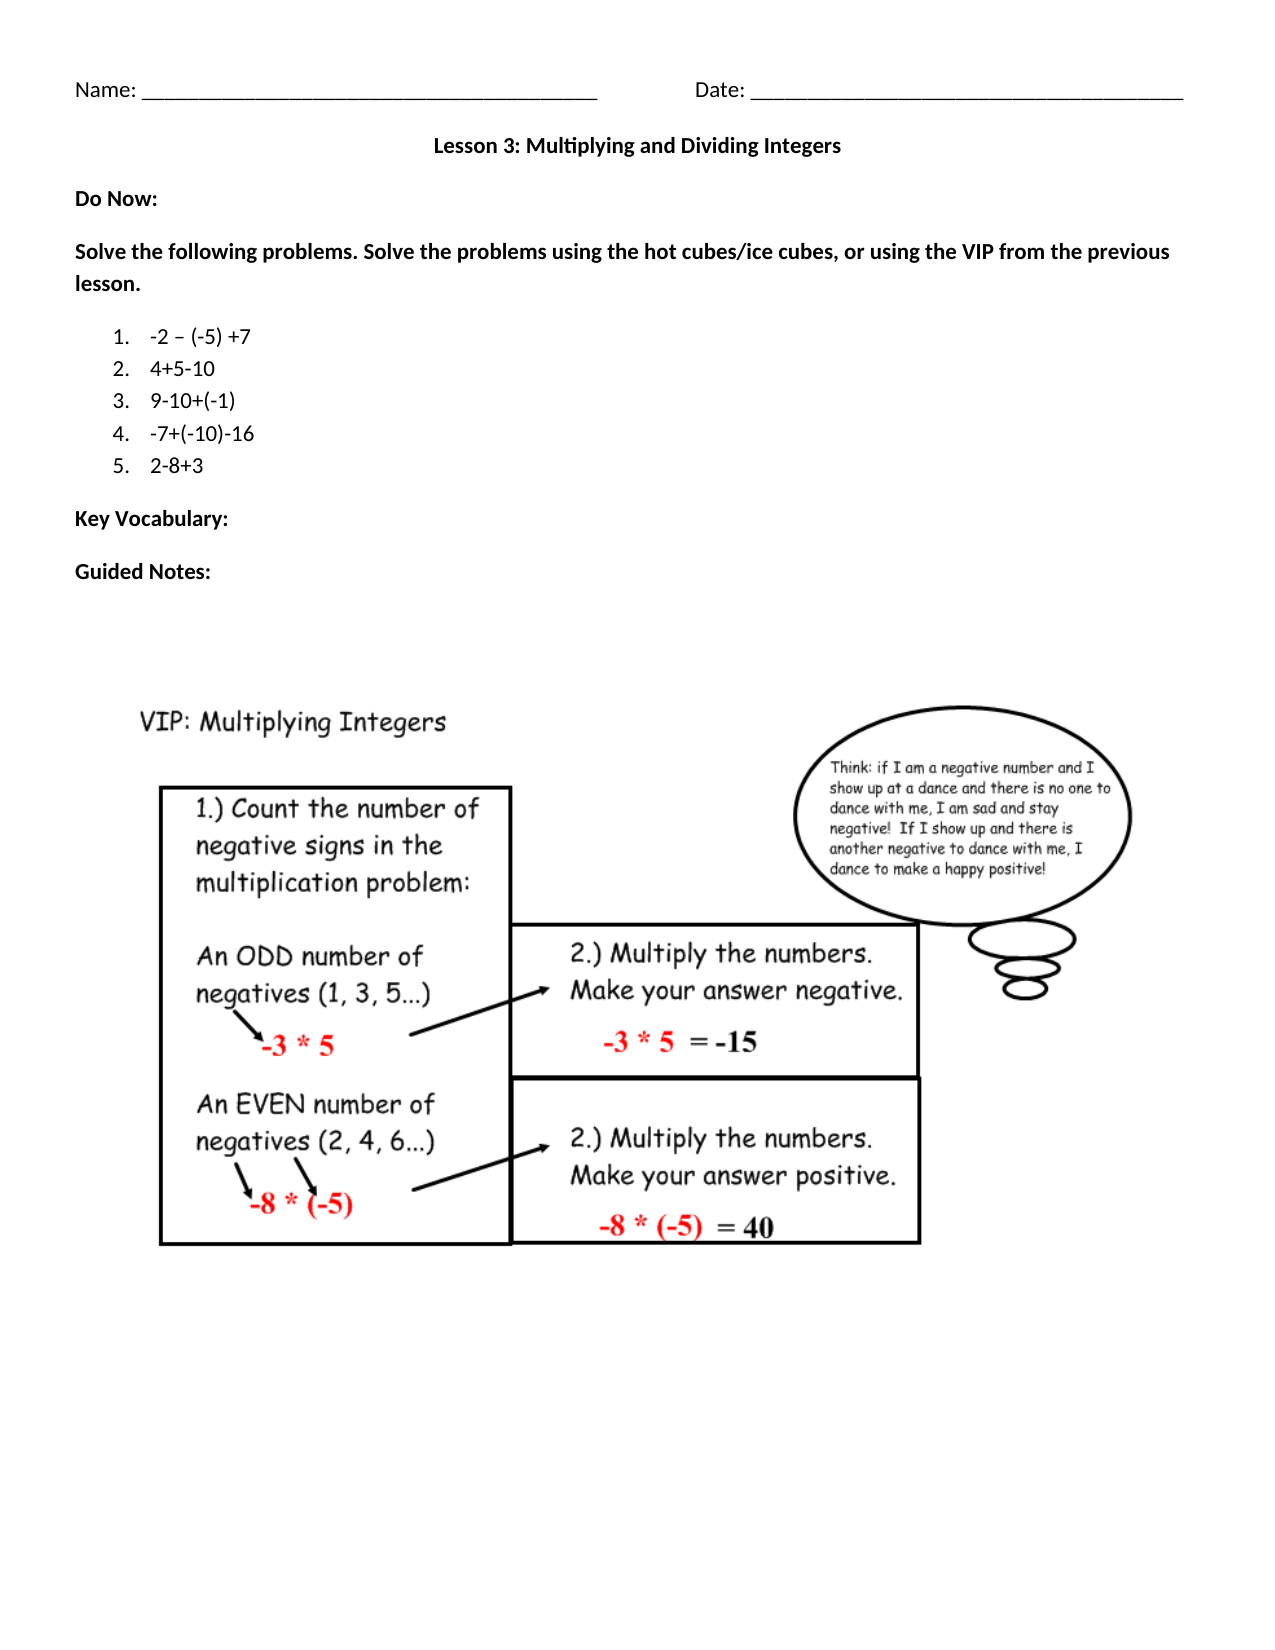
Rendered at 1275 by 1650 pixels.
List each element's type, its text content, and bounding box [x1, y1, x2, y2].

list 4+5-10 [112, 354, 1200, 382]
list 9-10+(-1) [112, 387, 1200, 415]
text Solve the following problems. Solve the problems using the hot cubes/ice cubes, or using the VIP from the previous lesson. [75, 237, 1200, 297]
text Lesson 3: Multiplying and Dividing Integers [75, 131, 1200, 159]
picture [75, 610, 1200, 1325]
list -7+(-10)-16 [112, 419, 1200, 447]
list 2-8+3 [112, 451, 1200, 479]
list -2 – (-5) +7 [112, 322, 1200, 350]
text Key Vocabulary: [75, 504, 1200, 532]
text Do Now: [75, 184, 1200, 212]
text Guided Notes: [75, 557, 1200, 585]
